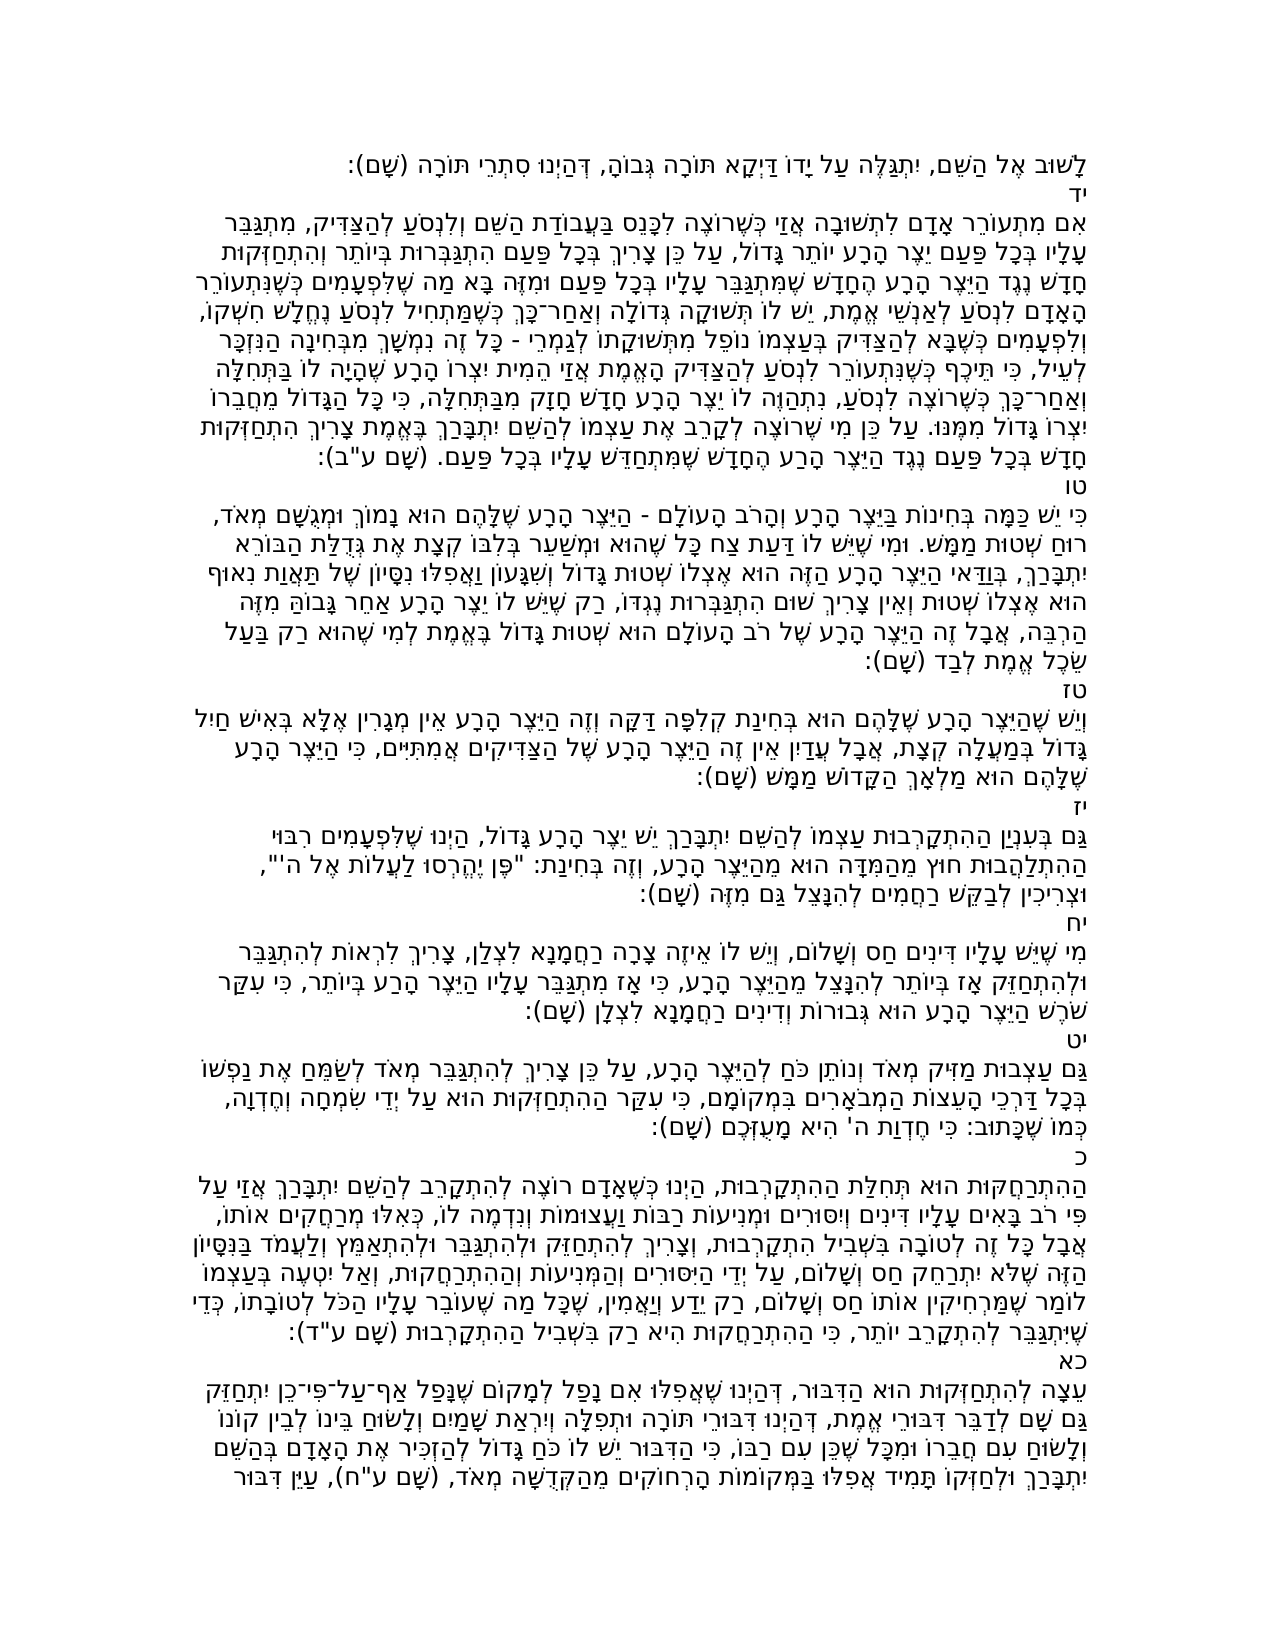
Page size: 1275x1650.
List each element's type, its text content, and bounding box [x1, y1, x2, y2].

text וְיֵשׁ שֶׁהַיֵּצֶר הָרָע שֶׁלָּהֶם הוּא בְּחִינַת קְלִפָּה דַּקָּה וְזֶה הַיֵּצֶר הָרָע אֵין מְגָרִין אֶלָּא בְּאִישׁ חַיִל גָּדוֹל בְּמַעֲלָה קְצָת, אֲבָל עֲדַיִן אֵין זֶה הַיֵּצֶר הָרָע שֶׁל הַצַּדִּיקִים אֲמִתִּיִּים, כִּי הַיֵּצֶר הָרָע שֶׁלָּהֶם הוּא מַלְאָךְ הַקָּדוֹשׁ מַמָּשׁ (שָׁם): [187, 704, 1087, 792]
text גַּם עַצְבוּת מַזִּיק מְאֹד וְנוֹתֵן כֹּחַ לְהַיֵּצֶר הָרָע, עַל כֵּן צָרִיךְ לְהִתְגַּבֵּר מְאֹד לְשַׂמֵּחַ אֶת נַפְשׁוֹ בְּכָל דַּרְכֵי הָעֵצוֹת הַמְבֹאָרִים בִּמְקוֹמָם, כִּי עִקַּר הַהִתְחַזְּקוּת הוּא עַל יְדֵי שִׂמְחָה וְחֶדְוָה, כְּמוֹ שֶׁכָּתוּב: כִּי חֶדְוַת ה' הִיא מָעֻזְּכֶם (שָׁם): [187, 1054, 1087, 1142]
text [187, 1375, 1087, 1492]
text אִם מִתְעוֹרֵר אָדָם לִתְשׁוּבָה אֲזַי כְּשֶׁרוֹצֶה לִכָּנֵס בַּעֲבוֹדַת הַשֵּׁם וְלִנְסֹעַ לְהַצַּדִּיק, מִתְגַּבֵּר עָלָיו בְּכָל פַּעַם יֵצֶר הָרָע יוֹתֵר גָּדוֹל, עַל כֵּן צָרִיךְ בְּכָל פַּעַם הִתְגַּבְּרוּת בְּיוֹתֵר וְהִתְחַזְּקוּת חָדָשׁ נֶגֶד הַיֵּצֶר הָרָע הֶחָדָשׁ שֶׁמִּתְגַּבֵּר עָלָיו בְּכָל פַּעַם וּמִזֶּה בָּא מַה שֶּׁלִּפְעָמִים כְּשֶׁנִּתְעוֹרֵר הָאָדָם לִנְסֹעַ לְאַנְשֵׁי אֱמֶת, יֵשׁ לוֹ תְּשׁוּקָה גְּדוֹלָה וְאַחַר־כָּךְ כְּשֶׁמַּתְחִיל לִנְסֹעַ נֶחֱלָשׁ חִשְׁקוֹ, וְלִפְעָמִים כְּשֶׁבָּא לְהַצַּדִּיק בְּעַצְמוֹ נוֹפֵל מִתְּשׁוּקָתוֹ לְגַמְרֵי - כָּל זֶה נִמְשָׁךְ מִבְּחִינָה הַנִּזְכָּר לְעֵיל, כִּי תֵּיכֶף כְּשֶׁנִּתְעוֹרֵר לִנְסֹעַ לְהַצַּדִּיק הָאֱמֶת אֲזַי הֵמִית יִצְרוֹ הָרָע שֶׁהָיָה לוֹ בַּתְּחִלָּה וְאַחַר־כָּךְ כְּשֶׁרוֹצֶה לִנְסֹעַ, נִתְהַוֶּה לוֹ יֵצֶר הָרָע חָדָשׁ חָזָק מִבַּתְּחִלָּה, כִּי כָּל הַגָּדוֹל מֵחֲבֵרוֹ יִצְרוֹ גָּדוֹל מִמֶּנּוּ. עַל כֵּן מִי שֶׁרוֹצֶה לְקָרֵב אֶת עַצְמוֹ לְהַשֵּׁם יִתְבָּרַךְ בֶּאֱמֶת צָרִיךְ הִתְחַזְּקוּת חָדָשׁ בְּכָל פַּעַם נֶגֶד הַיֵּצֶר הָרַע הֶחָדָשׁ שֶׁמִּתְחַדֵּשׁ עָלָיו בְּכָל פַּעַם. (שָׁם ע"ב): [187, 208, 1087, 471]
text טז [187, 675, 1087, 704]
text יח [187, 908, 1087, 937]
text כ [187, 1142, 1087, 1171]
text כא [187, 1346, 1087, 1375]
text יז [187, 792, 1087, 821]
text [187, 150, 1087, 179]
text גַּם בְּעִנְיַן הַהִתְקָרְבוּת עַצְמוֹ לְהַשֵּׁם יִתְבָּרַךְ יֵשׁ יֵצֶר הָרָע גָּדוֹל, הַיְנוּ שֶׁלִּפְעָמִים רִבּוּי הַהִתְלַהֲבוּת חוּץ מֵהַמִּדָּה הוּא מֵהַיֵּצֶר הָרָע, וְזֶה בְּחִינַת: "פֶּן יֶהֱרְסוּ לַעֲלוֹת אֶל ה'", וּצְרִיכִין לְבַקֵּשׁ רַחֲמִים לְהִנָּצֵל גַּם מִזֶּה (שָׁם): [187, 821, 1087, 908]
text מִי שֶׁיֵּשׁ עָלָיו דִּינִים חַס וְשָׁלוֹם, וְיֵשׁ לוֹ אֵיזֶה צָרָה רַחֲמָנָא לִצְלַן, צָרִיךְ לִרְאוֹת לְהִתְגַּבֵּר וּלְהִתְחַזֵּק אָז בְּיוֹתֵר לְהִנָּצֵל מֵהַיֵּצֶר הָרָע, כִּי אָז מִתְגַּבֵּר עָלָיו הַיֵּצֶר הָרַע בְּיוֹתֵר, כִּי עִקַּר שֹׁרֶשׁ הַיֵּצֶר הָרָע הוּא גְּבוּרוֹת וְדִינִים רַחֲמָנָא לִצְלָן (שָׁם): [187, 937, 1087, 1025]
text יד [187, 179, 1087, 208]
text יט [187, 1025, 1087, 1054]
text טו [187, 471, 1087, 500]
text כִּי יֵשׁ כַּמָּה בְּחִינוֹת בַּיֵּצֶר הָרָע וְהָרֹב הָעוֹלָם - הַיֵּצֶר הָרָע שֶׁלָּהֶם הוּא נָמוֹךְ וּמְגֻשָּׁם מְאֹד, רוּחַ שְׁטוּת מַמָּשׁ. וּמִי שֶׁיֵּשׁ לוֹ דַּעַת צַח כָּל שֶׁהוּא וּמְשַׁעֵר בְּלִבּוֹ קְצָת אֶת גְּדֻלַּת הַבּוֹרֵא יִתְבָּרַךְ, בְּוַדַּאי הַיֵּצֶר הָרָע הַזֶּה הוּא אֶצְלוֹ שְׁטוּת גָּדוֹל וְשִׁגָּעוֹן וַאֲפִלּוּ נִסָּיוֹן שֶׁל תַּאֲוַת נִאוּף הוּא אֶצְלוֹ שְׁטוּת וְאֵין צָרִיךְ שׁוּם הִתְגַּבְּרוּת נֶגְדּוֹ, רַק שֶׁיֵּשׁ לוֹ יֵצֶר הָרָע אַחֵר גָּבוֹהַּ מִזֶּה הַרְבֵּה, אֲבָל זֶה הַיֵּצֶר הָרָע שֶׁל רֹב הָעוֹלָם הוּא שְׁטוּת גָּדוֹל בֶּאֱמֶת לְמִי שֶׁהוּא רַק בַּעַל שֵׂכֶל אֱמֶת לְבַד (שָׁם): [187, 500, 1087, 675]
text הַהִתְרַחֲקּוּת הוּא תְּחִלַּת הַהִתְקָרְבוּת, הַיְנוּ כְּשֶׁאָדָם רוֹצֶה לְהִתְקָרֵב לְהַשֵּׁם יִתְבָּרַךְ אֲזַי עַל פִּי רֹב בָּאִים עָלָיו דִּינִים וְיִסּוּרִים וּמְנִיעוֹת רַבּוֹת וַעֲצוּמוֹת וְנִדְמֶה לוֹ, כְּאִלּוּ מְרַחֲקִים אוֹתוֹ, אֲבָל כָּל זֶה לְטוֹבָה בִּשְׁבִיל הִתְקָרְבוּת, וְצָרִיךְ לְהִתְחַזֵּק וּלְהִתְגַּבֵּר וּלְהִתְאַמֵּץ וְלַעֲמֹד בַּנִּסָּיוֹן הַזֶּה שֶׁלֹּא יִתְרַחֵק חַס וְשָׁלוֹם, עַל יְדֵי הַיִּסּוּרִים וְהַמְּנִיעוֹת וְהַהִתְרַחֲקוּת, וְאַל יִטְעֶה בְּעַצְמוֹ לוֹמַר שֶׁמַּרְחִיקִין אוֹתוֹ חַס וְשָׁלוֹם, רַק יֵדַע וְיַאֲמִין, שֶׁכָּל מַה שֶּׁעוֹבֵר עָלָיו הַכֹּל לְטוֹבָתוֹ, כְּדֵי שֶׁיִּתְגַּבֵּר לְהִתְקָרֵב יוֹתֵר, כִּי הַהִתְרַחֲקוּת הִיא רַק בִּשְׁבִיל הַהִתְקָרְבוּת (שָׁם ע"ד): [187, 1171, 1087, 1346]
